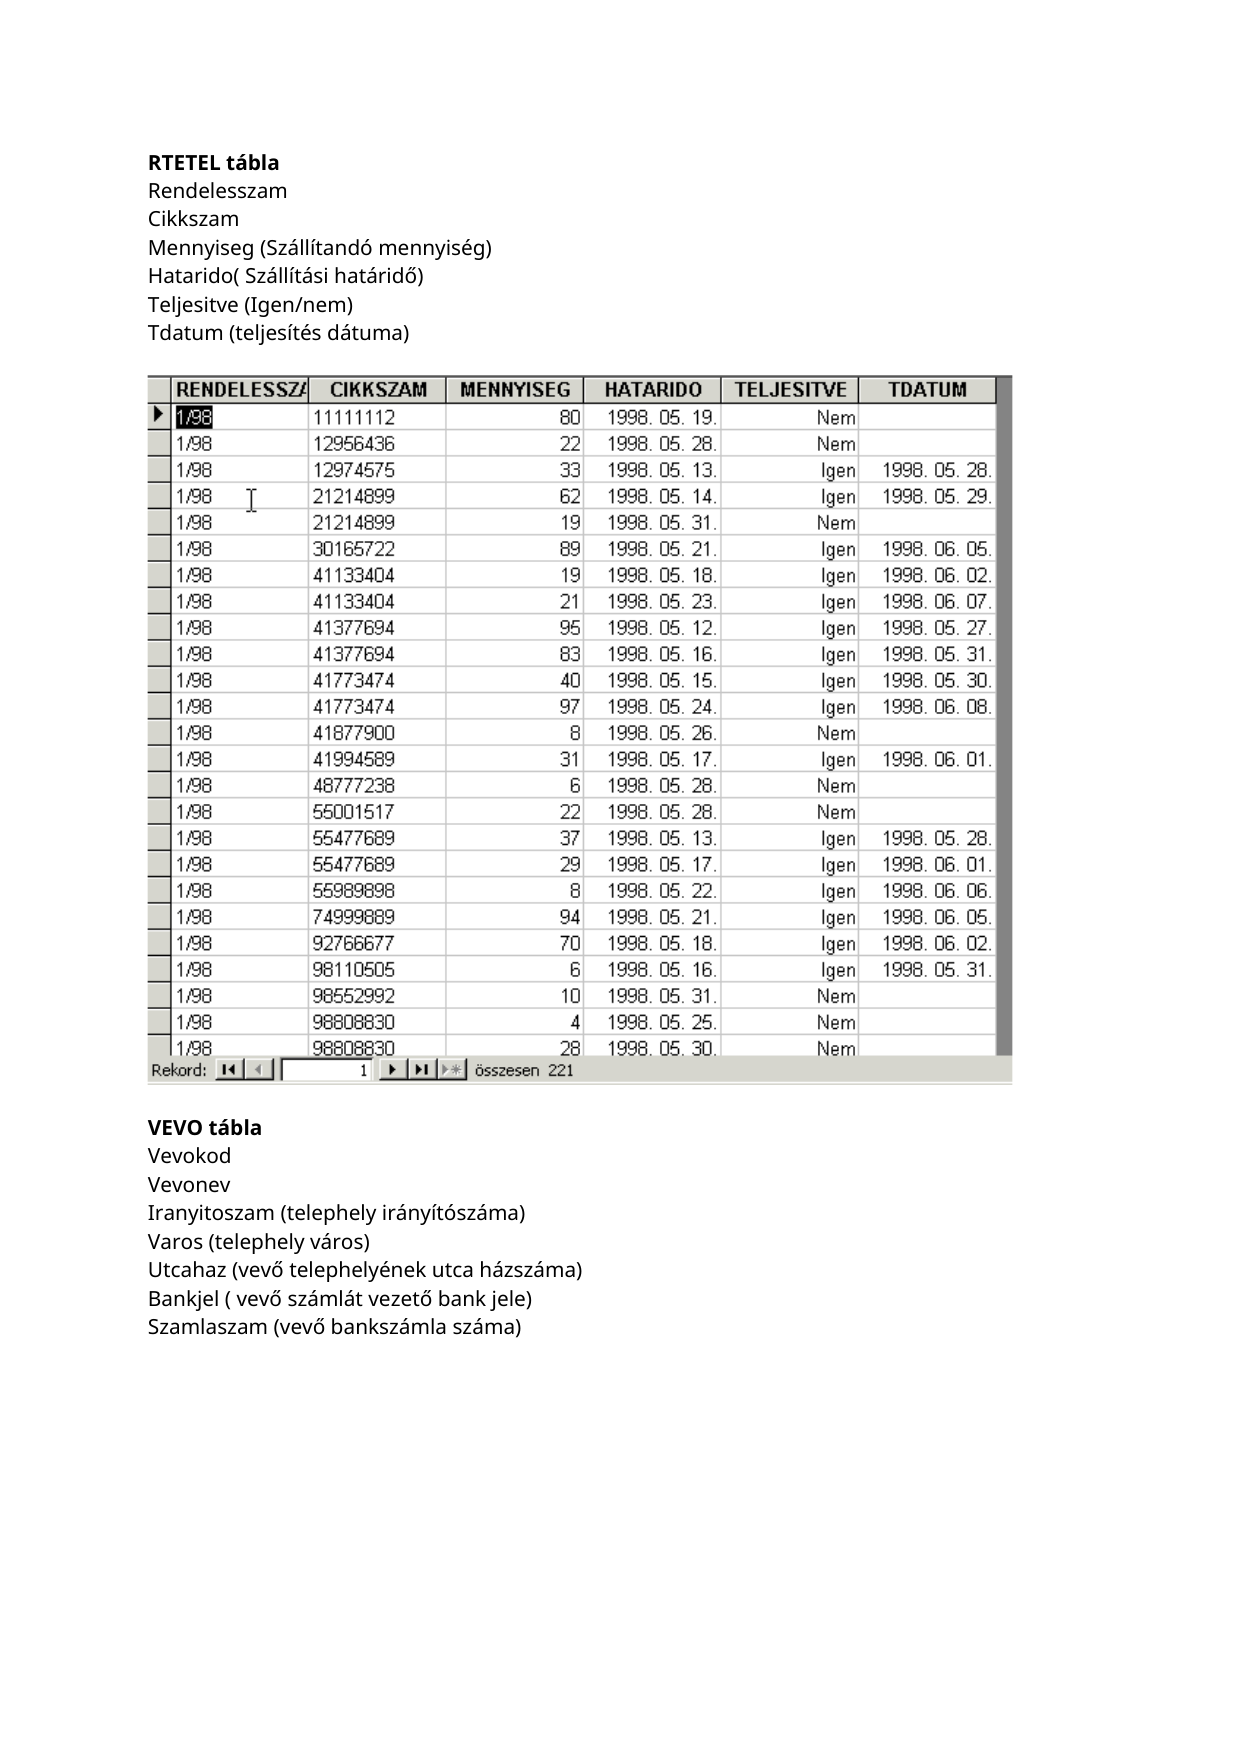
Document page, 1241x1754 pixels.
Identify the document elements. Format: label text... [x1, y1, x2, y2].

text Teljesitve (Igen/nem) [148, 290, 1093, 318]
text RTETEL tábla [148, 148, 1093, 176]
text Tdatum (teljesítés dátuma) [148, 318, 1093, 347]
text Hatarido( Szállítási határidő) [148, 261, 1093, 290]
text Utcahaz (vevő telephelyének utca házszáma) [148, 1255, 1093, 1284]
picture [147, 375, 1013, 1085]
text Mennyiseg (Szállítandó mennyiség) [148, 233, 1093, 261]
text Cikkszam [148, 204, 1093, 233]
text Vevokod [148, 1142, 1093, 1170]
text Bankjel ( vevő számlát vezető bank jele) [148, 1284, 1093, 1312]
text Vevonev [148, 1170, 1093, 1198]
text Rendelesszam [148, 176, 1093, 204]
text VEVO tábla [148, 1113, 1093, 1142]
text Iranyitoszam (telephely irányítószáma) [148, 1198, 1093, 1227]
text Varos (telephely város) [148, 1227, 1093, 1255]
text Szamlaszam (vevő bankszámla száma) [148, 1312, 1093, 1341]
